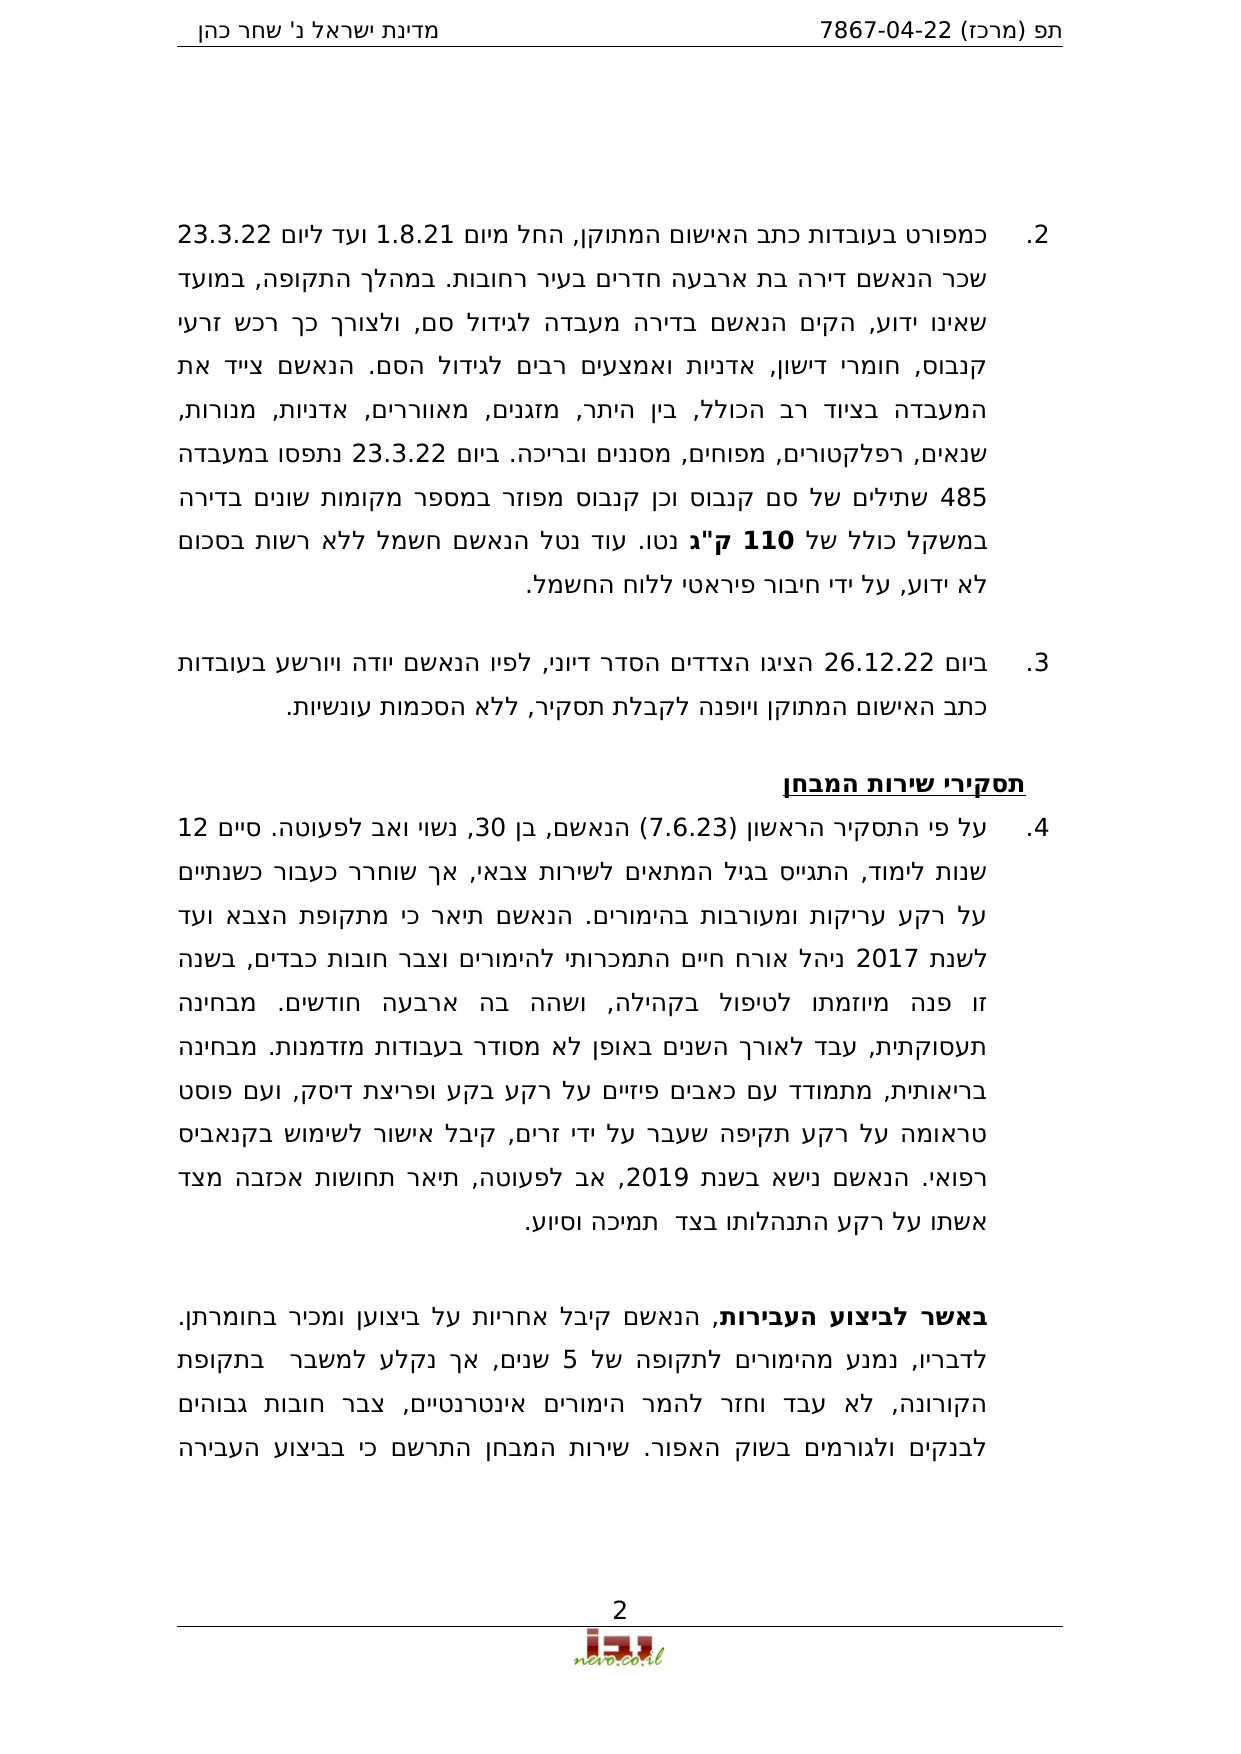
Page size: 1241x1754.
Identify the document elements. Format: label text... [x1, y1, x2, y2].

text תסקירי שירות המבחן [177, 770, 1026, 799]
list על פי התסקיר הראשון (7.6.23) הנאשם, בן 30, נשוי ואב לפעוטה. סיים 12 שנות לימוד, התגייס בגיל המתאים לשירות צבאי, אך שוחרר כעבור כשנתיים על רקע עריקות ומעורבות בהימורים. הנאשם תיאר כי מתקופת הצבא ועד לשנת 2017 ניהל אורח חיים התמכרותי להימורים וצבר חובות כבדים, בשנה זו פנה מיוזמתו לטיפול בקהילה, ושהה בה ארבעה חודשים. מבחינה תעסוקתית, עבד לאורך השנים באופן לא מסודר בעבודות מזדמנות. מבחינה בריאותית, מתמודד עם כאבים פיזיים על רקע בקע ופריצת דיסק, ועם פוסט טראומה על רקע תקיפה שעבר על ידי זרים, קיבל אישור לשימוש בקנאביס רפואי. הנאשם נישא בשנת 2019, אב לפעוטה, תיאר תחושות אכזבה מצד אשתו על רקע התנהלותו בצד תמיכה וסיוע. [177, 813, 1026, 1236]
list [177, 1302, 988, 1462]
list ביום 26.12.22 הציגו הצדדים הסדר דיוני, לפיו הנאשם יודה ויורשע בעובדות כתב האישום המתוקן ויופנה לקבלת תסקיר, ללא הסכמות עונשיות. [177, 648, 1026, 721]
picture [574, 1628, 666, 1667]
list כמפורט בעובדות כתב האישום המתוקן, החל מיום 1.8.21 ועד ליום 23.3.22 שכר הנאשם דירה בת ארבעה חדרים בעיר רחובות. במהלך התקופה, במועד שאינו ידוע, הקים הנאשם בדירה מעבדה לגידול סם, ולצורך כך רכש זרעי קנבוס, חומרי דישון, אדניות ואמצעים רבים לגידול הסם. הנאשם צייד את המעבדה בציוד רב הכולל, בין היתר, מזגנים, מאווררים, אדניות, מנורות, שנאים, רפלקטורים, מפוחים, מסננים ובריכה. ביום 23.3.22 נתפסו במעבדה 485 שתילים של סם קנבוס וכן קנבוס מפוזר במספר מקומות שונים בדירה במשקל כולל של 110 ק"ג נטו. עוד נטל הנאשם חשמל ללא רשות בסכום לא ידוע, על ידי חיבור פיראטי ללוח החשמל. [177, 220, 1026, 599]
